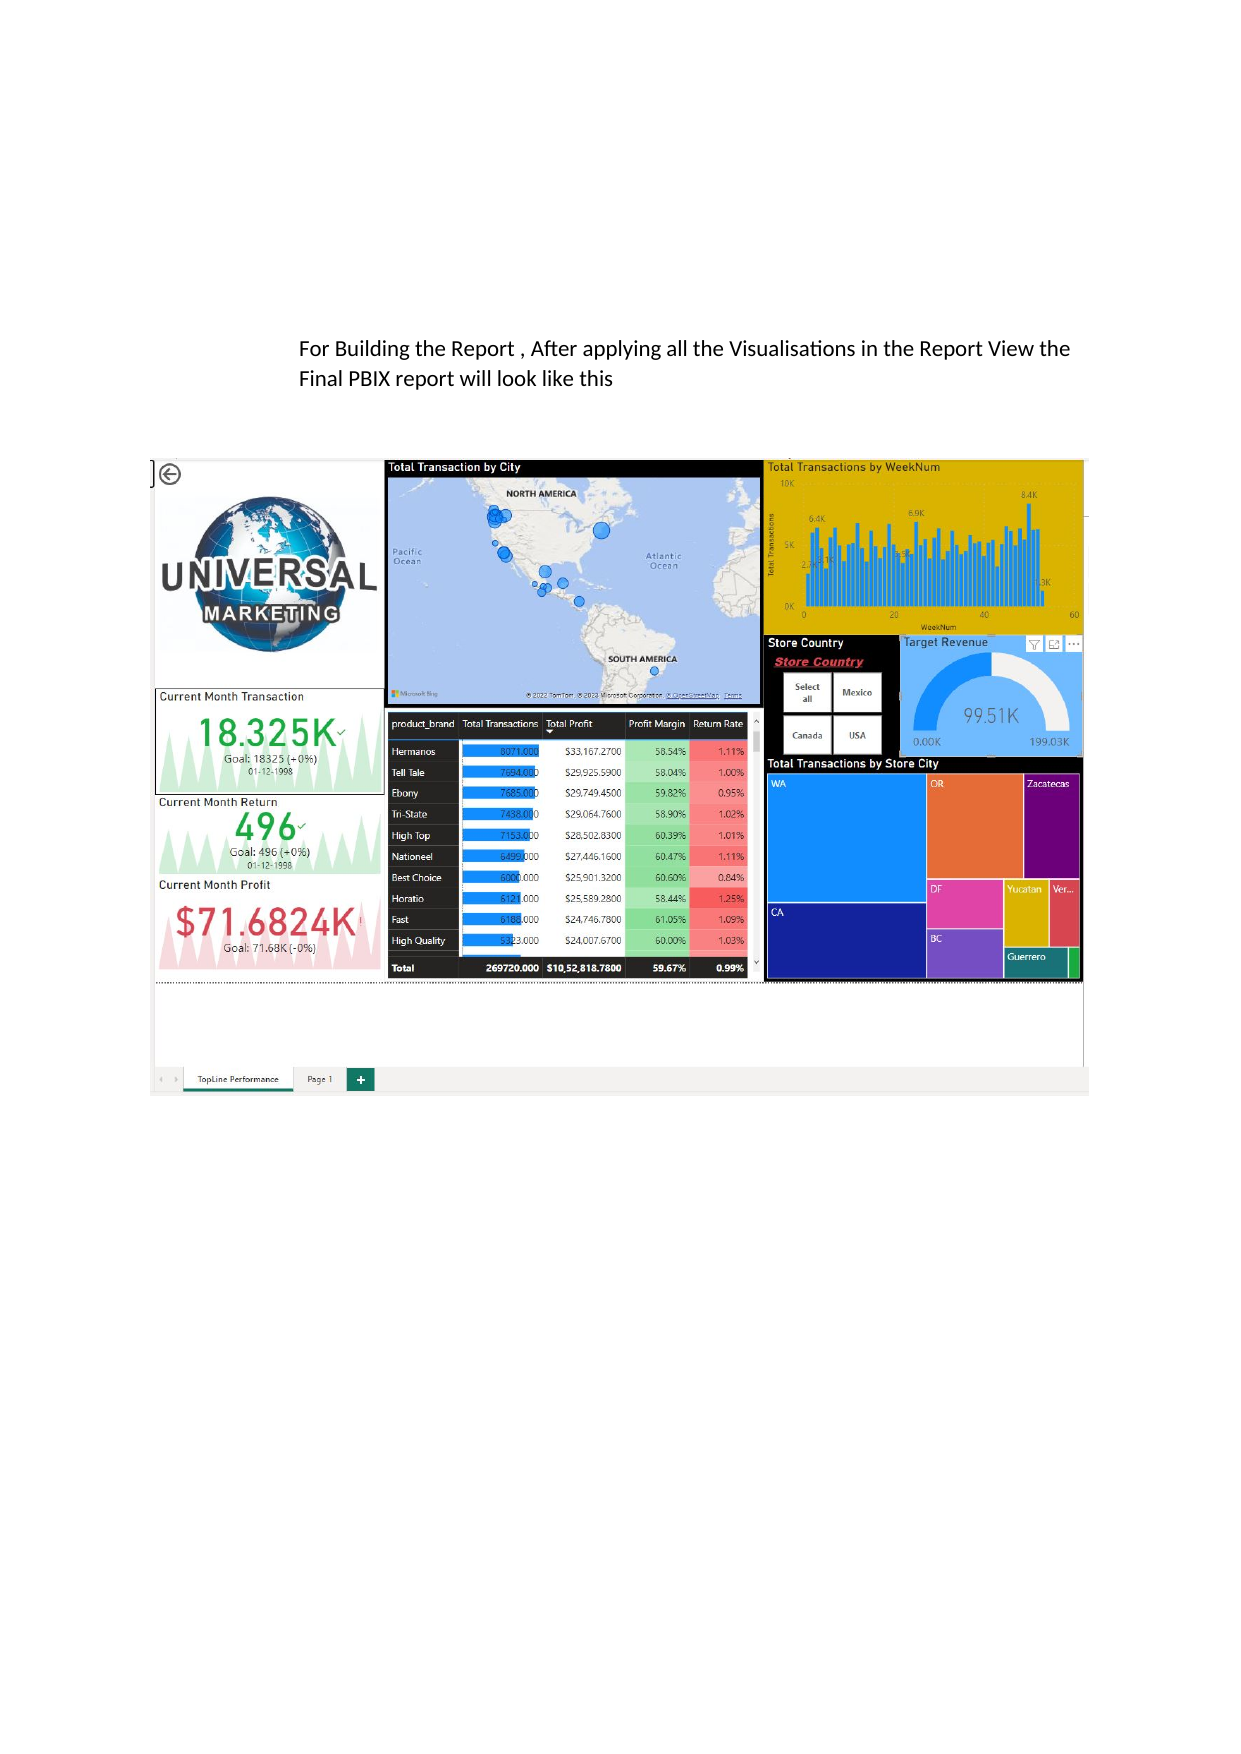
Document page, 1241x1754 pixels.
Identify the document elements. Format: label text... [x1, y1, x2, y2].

list For Building the Report , After applying all the Visualisations in the Report View the Final PBIX report will look like this [299, 334, 1090, 393]
picture [150, 458, 1089, 1096]
